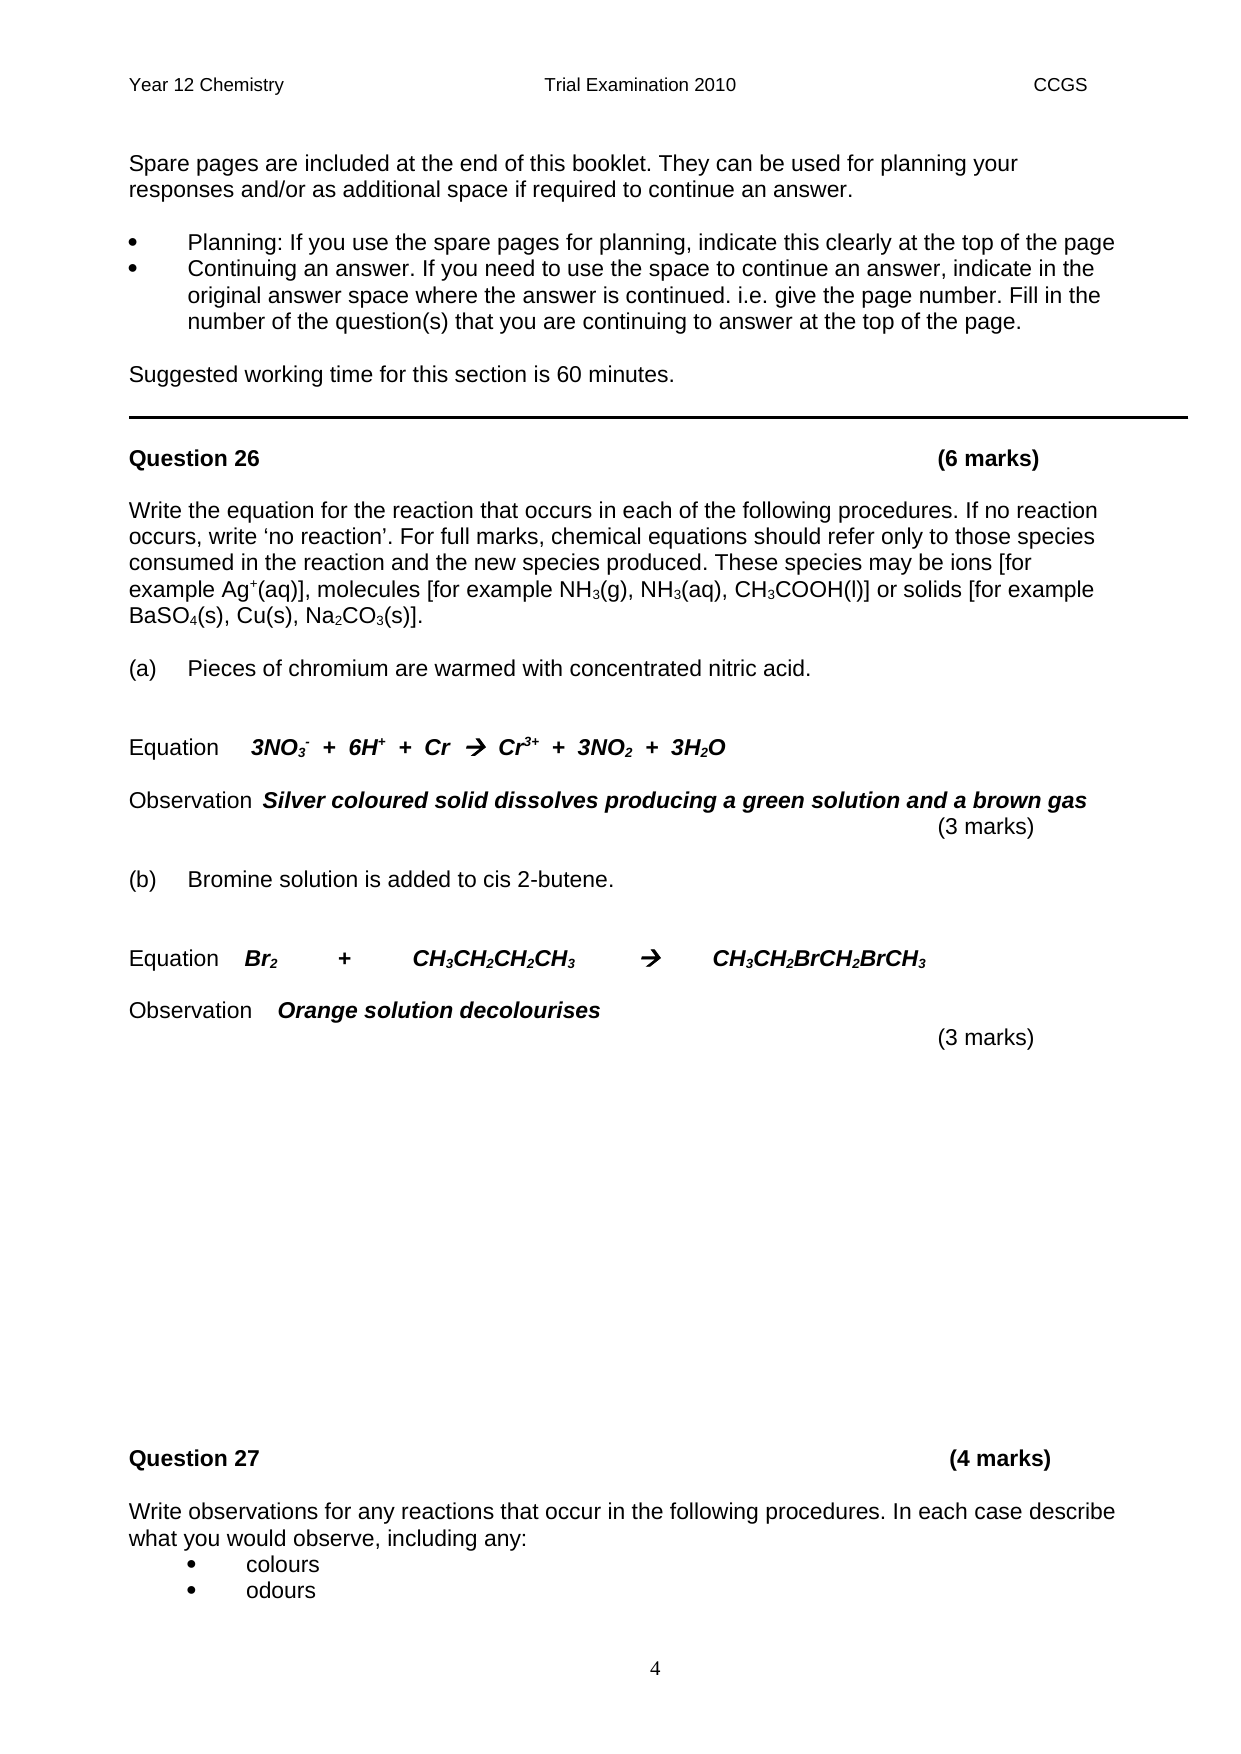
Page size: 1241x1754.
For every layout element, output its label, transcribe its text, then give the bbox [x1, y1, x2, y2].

text Spare pages are included at the end of this booklet. They can be used for planning your responses and/or as additional space if required to continue an answer. [128, 150, 1118, 203]
text (b) Bromine solution is added to cis 2-butene. [128, 866, 1188, 892]
list colours [187, 1551, 1188, 1577]
text Observation Silver coloured solid dissolves producing a green solution and a brown gas (3 marks) [128, 787, 1188, 839]
list odours [187, 1577, 1188, 1603]
list Planning: If you use the spare pages for planning, indicate this clearly at the top of the page [128, 229, 1118, 255]
text Write the equation for the reaction that occurs in each of the following procedures. If no reaction occurs, write ‘no reaction’. For full marks, chemical equations should refer only to those species consumed in the reaction and the new species produced. These species may be ions [for example Ag+(aq)], molecules [for example NH3(g), NH3(aq), CH3COOH(l)] or solids [for example BaSO4(s), Cu(s), Na2CO3(s)]. [128, 497, 1118, 628]
text Suggested working time for this section is 60 minutes. [128, 361, 1188, 387]
text Equation 3NO3- + 6H+ + Cr Cr3+ + 3NO2 + 3H2O [128, 734, 1188, 760]
text Write observations for any reactions that occur in the following procedures. In each case describe what you would observe, including any: [128, 1498, 1118, 1551]
text Question 27 (4 marks) [128, 1445, 1188, 1472]
text (3 marks) [128, 1024, 1188, 1050]
list Continuing an answer. If you need to use the space to continue an answer, indicate in the original answer space where the answer is continued. i.e. give the page number. Fill in the number of the question(s) that you are continuing to answer at the top of the page. [128, 255, 1118, 334]
text Observation Orange solution decolourises [128, 997, 1188, 1024]
text (a) Pieces of chromium are warmed with concentrated nitric acid. [128, 655, 1188, 681]
text Question 26 (6 marks) [128, 445, 1188, 471]
text Equation Br2 + CH3CH2CH2CH3 CH3CH2BrCH2BrCH3 [128, 945, 1188, 971]
